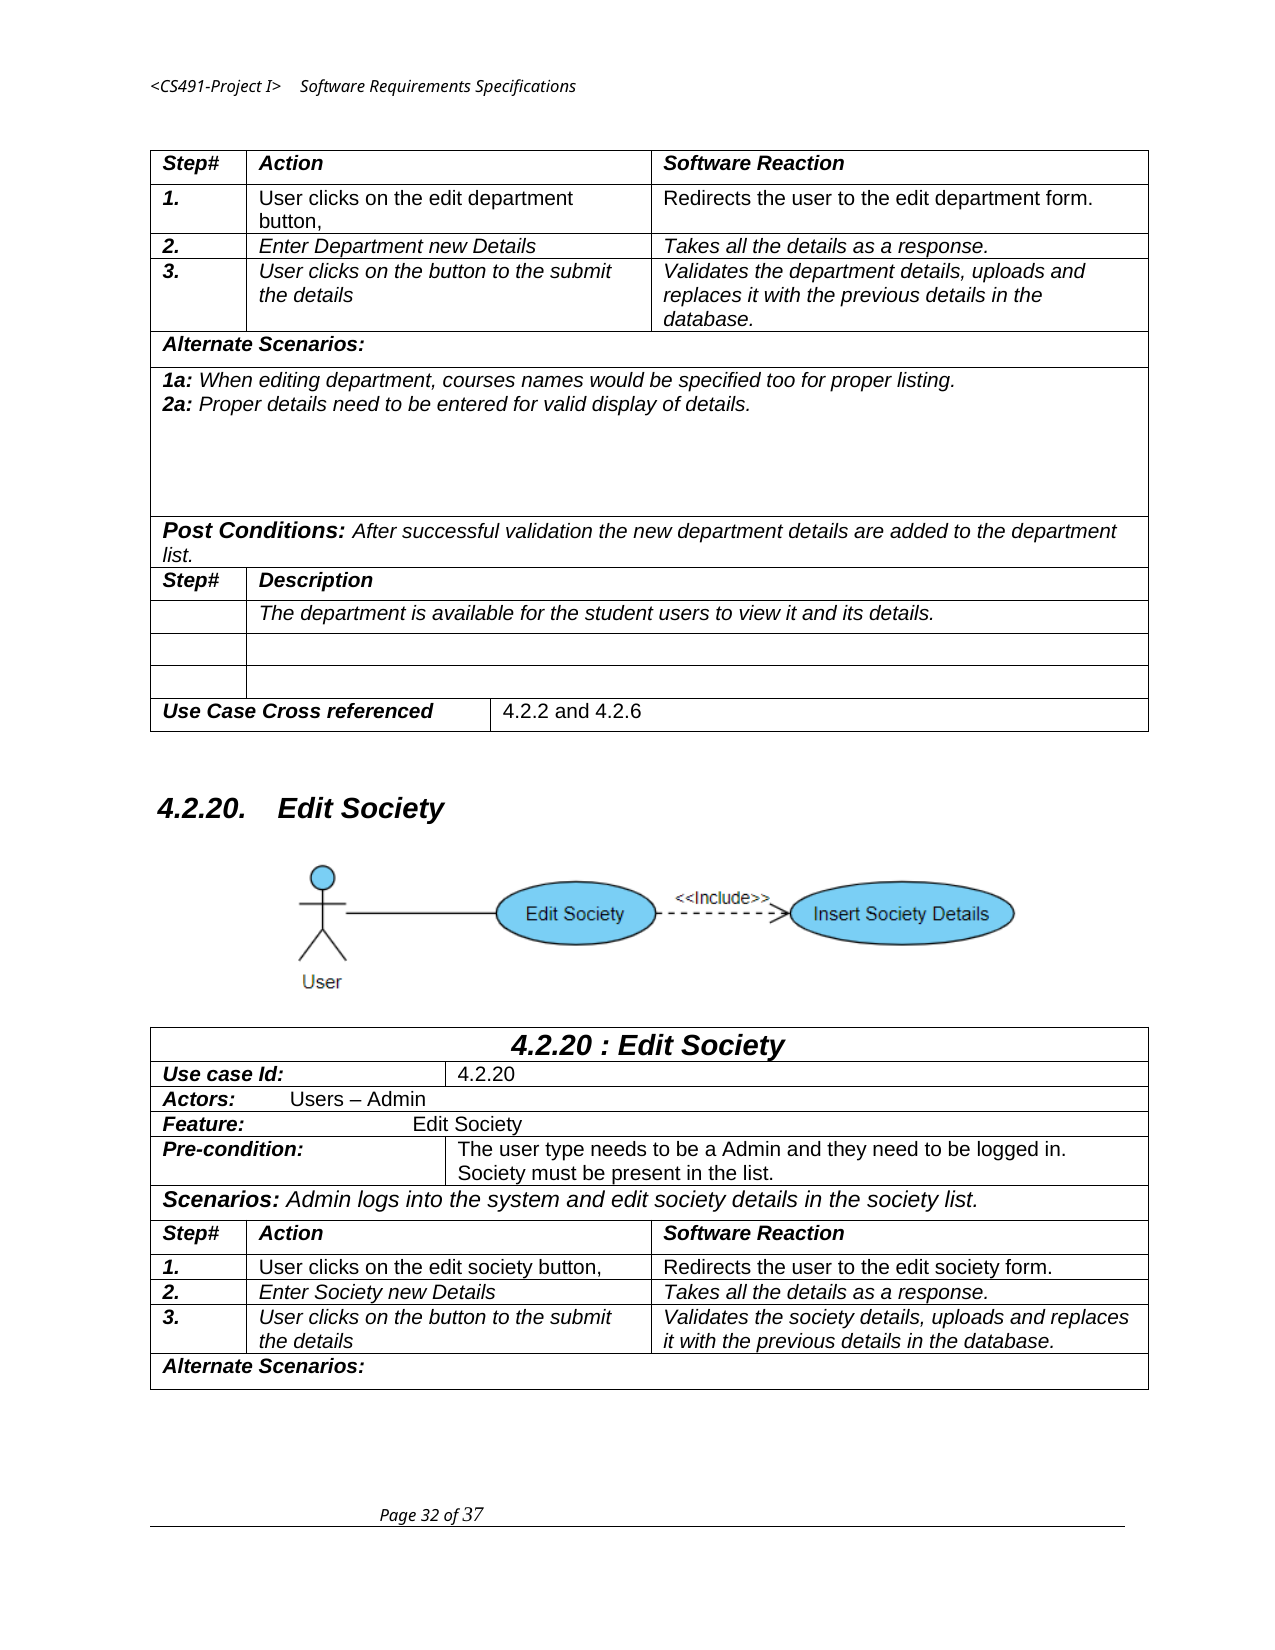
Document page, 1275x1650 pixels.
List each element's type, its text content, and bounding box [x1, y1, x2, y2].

table_cell Description [247, 568, 1148, 600]
table_cell 4.2.2 and 4.2.6 [491, 699, 1148, 731]
table_cell Alternate Scenarios: [151, 1354, 1148, 1389]
table_cell Action [247, 151, 651, 184]
table_cell User clicks on the button to the submit the details [247, 1305, 651, 1353]
table_cell Enter Department new Details [247, 234, 651, 258]
table_cell Redirects the user to the edit department form. [652, 185, 1148, 233]
table_cell Actors: Users – Admin [151, 1087, 1148, 1111]
table_cell User clicks on the edit society button, [247, 1255, 651, 1279]
picture [277, 836, 1054, 1015]
table_cell 1. [151, 1255, 246, 1279]
table_cell Software Reaction [652, 151, 1148, 184]
table_cell The user type needs to be a Admin and they need to be logged in. Society must be present in the list. [446, 1137, 1148, 1185]
table_cell User clicks on the button to the submit the details [247, 259, 651, 331]
table_cell 2. [151, 1280, 246, 1304]
table_cell 1. [151, 185, 246, 233]
table_cell Alternate Scenarios: [151, 332, 1148, 367]
table_header 4.2.20 : Edit Society [151, 1028, 1148, 1061]
table_cell [247, 666, 1148, 698]
table_cell 1a: When editing department, courses names would be specified too for proper listing. 2a: Proper details need to be entered for valid display of details. [151, 368, 1148, 516]
table_cell Step# [151, 1221, 246, 1254]
table_cell 3. [151, 1305, 246, 1353]
table_cell Scenarios: Admin logs into the system and edit society details in the society list. [151, 1186, 1148, 1219]
table_cell [151, 601, 246, 633]
table_cell Pre-condition: [151, 1137, 445, 1185]
table_cell Step# [151, 151, 246, 184]
table_cell Use case Id: [151, 1062, 445, 1086]
table_cell Feature: Edit Society [151, 1112, 1148, 1136]
table_cell User clicks on the edit department button, [247, 185, 651, 233]
table_cell [151, 666, 246, 698]
table_cell 3. [151, 259, 246, 331]
table_cell Validates the society details, uploads and replaces it with the previous details in the database. [652, 1305, 1148, 1353]
list Edit Society [157, 791, 1125, 824]
table_cell Enter Society new Details [247, 1280, 651, 1304]
table_cell [151, 634, 246, 665]
table_cell Takes all the details as a response. [652, 234, 1148, 258]
table_cell 2. [151, 234, 246, 258]
table_cell Software Reaction [652, 1221, 1148, 1254]
table_cell Validates the department details, uploads and replaces it with the previous details in the database. [652, 259, 1148, 331]
table_cell 4.2.20 [446, 1062, 1148, 1086]
table_cell Step# [151, 568, 246, 600]
table_cell Post Conditions: After successful validation the new department details are added to the department list. [151, 517, 1148, 567]
table_cell Redirects the user to the edit society form. [652, 1255, 1148, 1279]
table_cell Use Case Cross referenced [151, 699, 490, 731]
table_cell [247, 634, 1148, 665]
table_cell The department is available for the student users to view it and its details. [247, 601, 1148, 633]
table_cell Takes all the details as a response. [652, 1280, 1148, 1304]
table_cell Action [247, 1221, 651, 1254]
